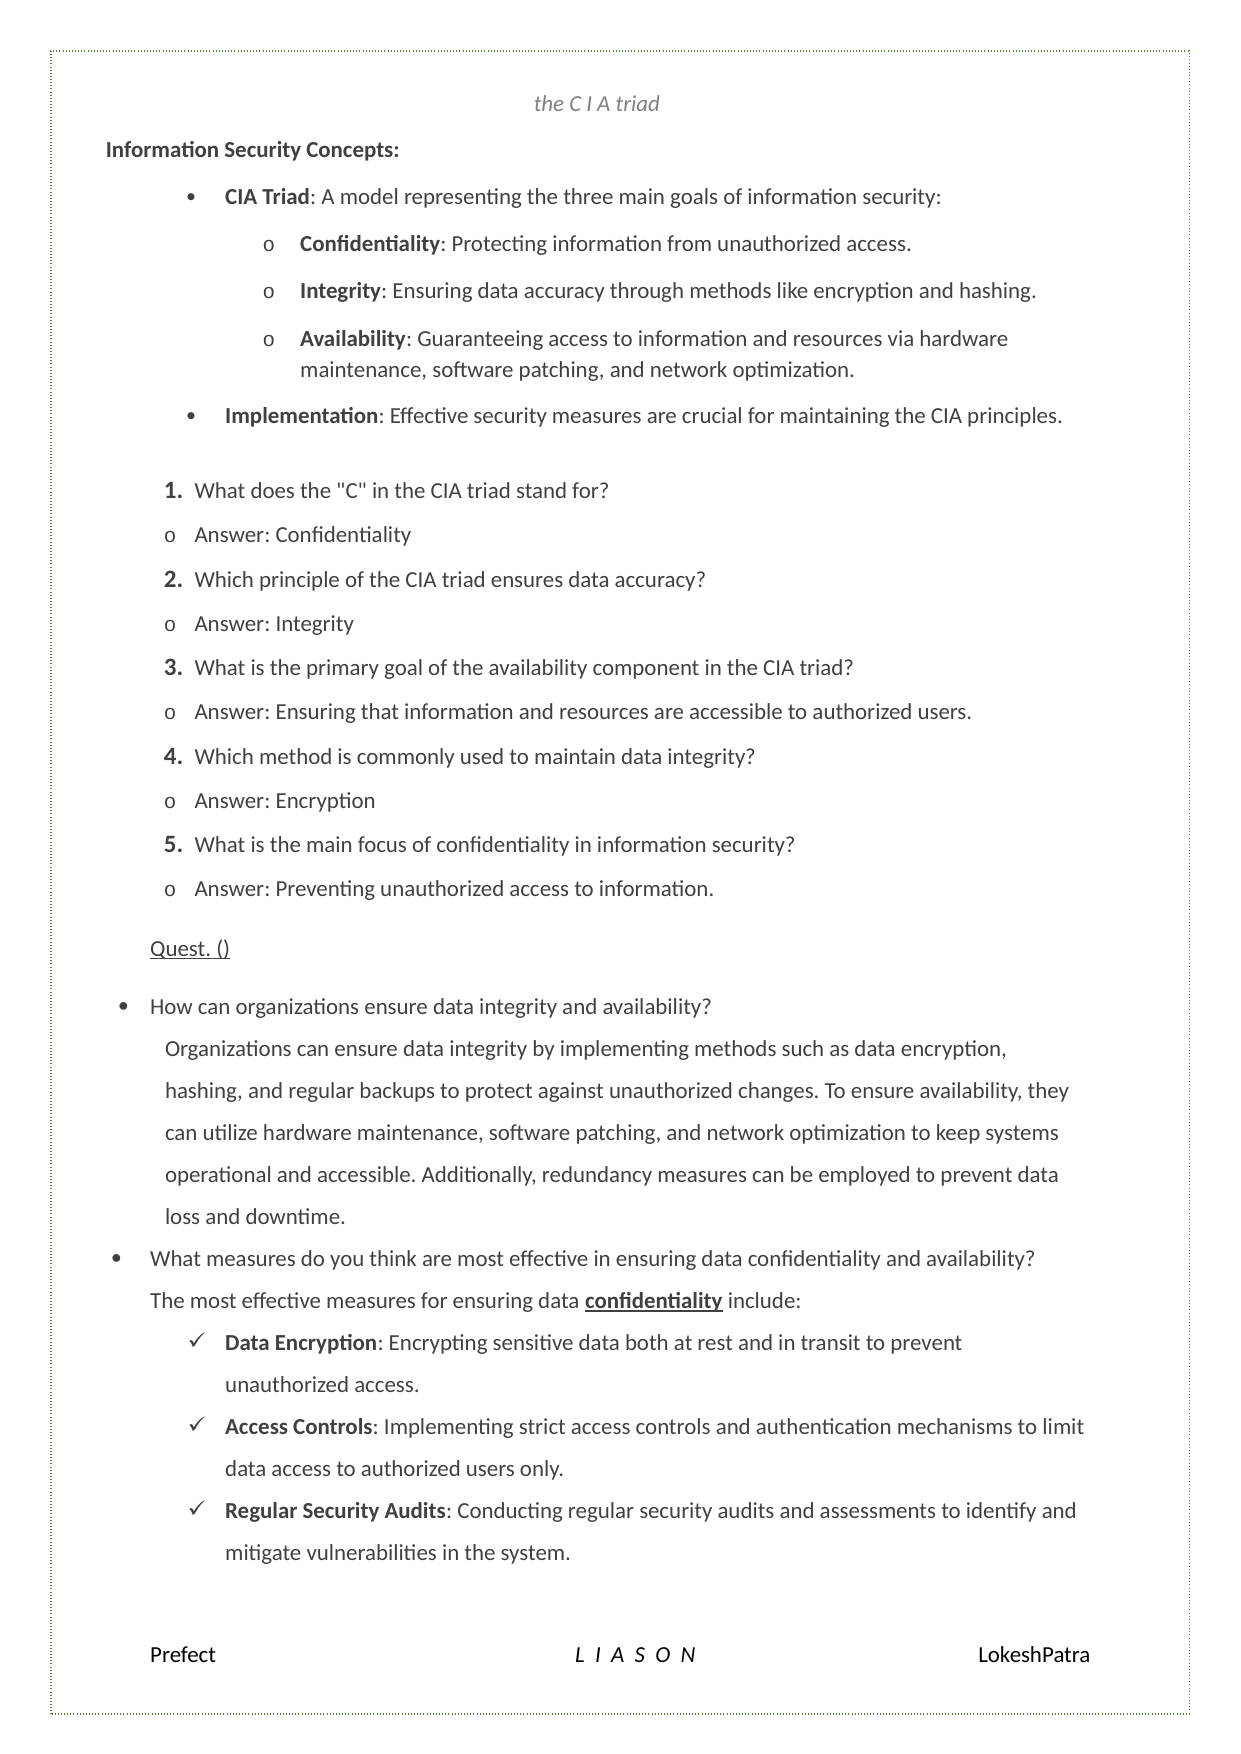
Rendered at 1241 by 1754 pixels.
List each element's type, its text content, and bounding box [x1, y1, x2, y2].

list Answer: Ensuring that information and resources are accessible to authorized users. [164, 697, 1090, 726]
list Answer: Preventing unauthorized access to information. [164, 874, 1090, 903]
list Organizations can ensure data integrity by implementing methods such as data encryption, hashing, and regular backups to protect against unauthorized changes. To ensure availability, they can utilize hardware maintenance, software patching, and network optimization to keep systems operational and accessible. Additionally, redundancy measures can be employed to prevent data loss and downtime. [165, 1034, 1090, 1230]
text Quest. () [150, 934, 1090, 962]
list Answer: Confidentiality [164, 520, 1090, 549]
list What does the "C" in the CIA triad stand for? [164, 474, 1090, 505]
list Confidentiality: Protecting information from unauthorized access. [262, 229, 1090, 258]
list How can organizations ensure data integrity and availability? [119, 992, 1090, 1020]
list Answer: Encryption [164, 786, 1090, 814]
list What is the main focus of confidentiality in information security? [164, 828, 1090, 859]
list Which method is commonly used to maintain data integrity? [164, 740, 1090, 771]
list What is the primary goal of the availability component in the CIA triad? [164, 651, 1090, 682]
list Integrity: Ensuring data accuracy through methods like encryption and hashing. [262, 277, 1090, 305]
list Regular Security Audits: Conducting regular security audits and assessments to identify and mitigate vulnerabilities in the system. [187, 1496, 1090, 1566]
list Availability: Guaranteeing access to information and resources via hardware maintenance, software patching, and network optimization. [262, 324, 1090, 383]
list Access Controls: Implementing strict access controls and authentication mechanisms to limit data access to authorized users only. [187, 1412, 1090, 1482]
text Information Security Concepts: [106, 136, 1090, 163]
list Which principle of the CIA triad ensures data accuracy? [164, 563, 1090, 593]
list Data Encryption: Encrypting sensitive data both at rest and in transit to prevent unauthorized access. [187, 1328, 1090, 1398]
list What measures do you think are most effective in ensuring data confidentiality and availability? [112, 1244, 1090, 1272]
list Answer: Integrity [164, 609, 1090, 637]
text the C I A triad [106, 89, 1090, 117]
list Implementation: Effective security measures are crucial for maintaining the CIA principles. [187, 402, 1090, 430]
list CIA Triad: A model representing the three main goals of information security: [187, 182, 1090, 210]
list The most effective measures for ensuring data confidentiality include: [150, 1286, 1090, 1314]
